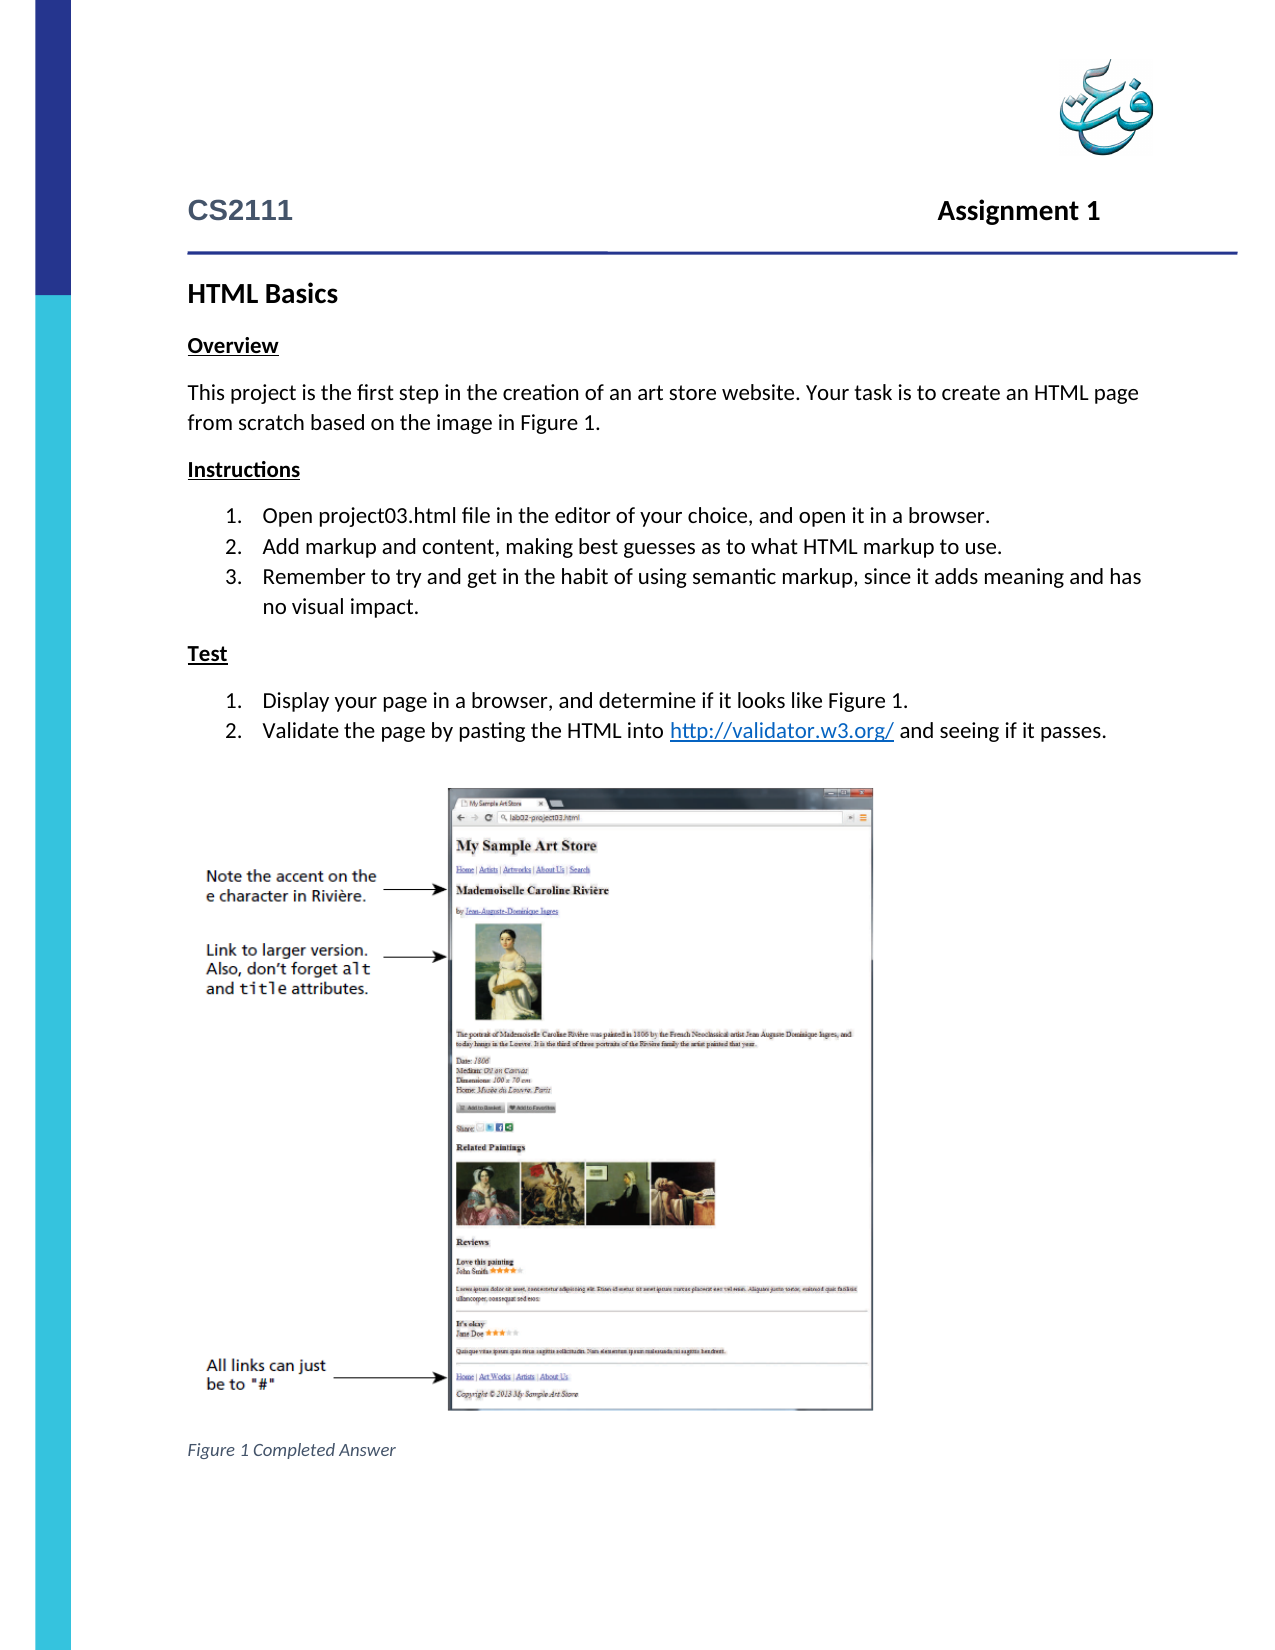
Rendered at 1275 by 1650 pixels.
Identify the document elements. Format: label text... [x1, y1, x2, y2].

list Remember to try and get in the habit of using semantic markup, since it adds meaning and has no visual impact. [225, 562, 1153, 620]
list Validate the page by pasting the HTML into http://validator.w3.org/ and seeing if it passes. [225, 716, 1153, 744]
text HTML Basics [187, 276, 1153, 311]
text Test [187, 639, 1153, 667]
picture [187, 763, 948, 1420]
list Add markup and content, making best guesses as to what HTML markup to use. [225, 532, 1153, 560]
list Display your page in a browser, and determine if it looks like Figure 1. [225, 686, 1153, 714]
text Overview [187, 331, 1153, 359]
list Open project03.html file in the editor of your choice, and open it in a browser. [225, 502, 1153, 529]
text This project is the first step in the creation of an art store website. Your task is to create an HTML page from scratch based on the image in Figure 1. [187, 378, 1153, 436]
text Instructions [187, 455, 1153, 483]
picture [1059, 59, 1154, 156]
